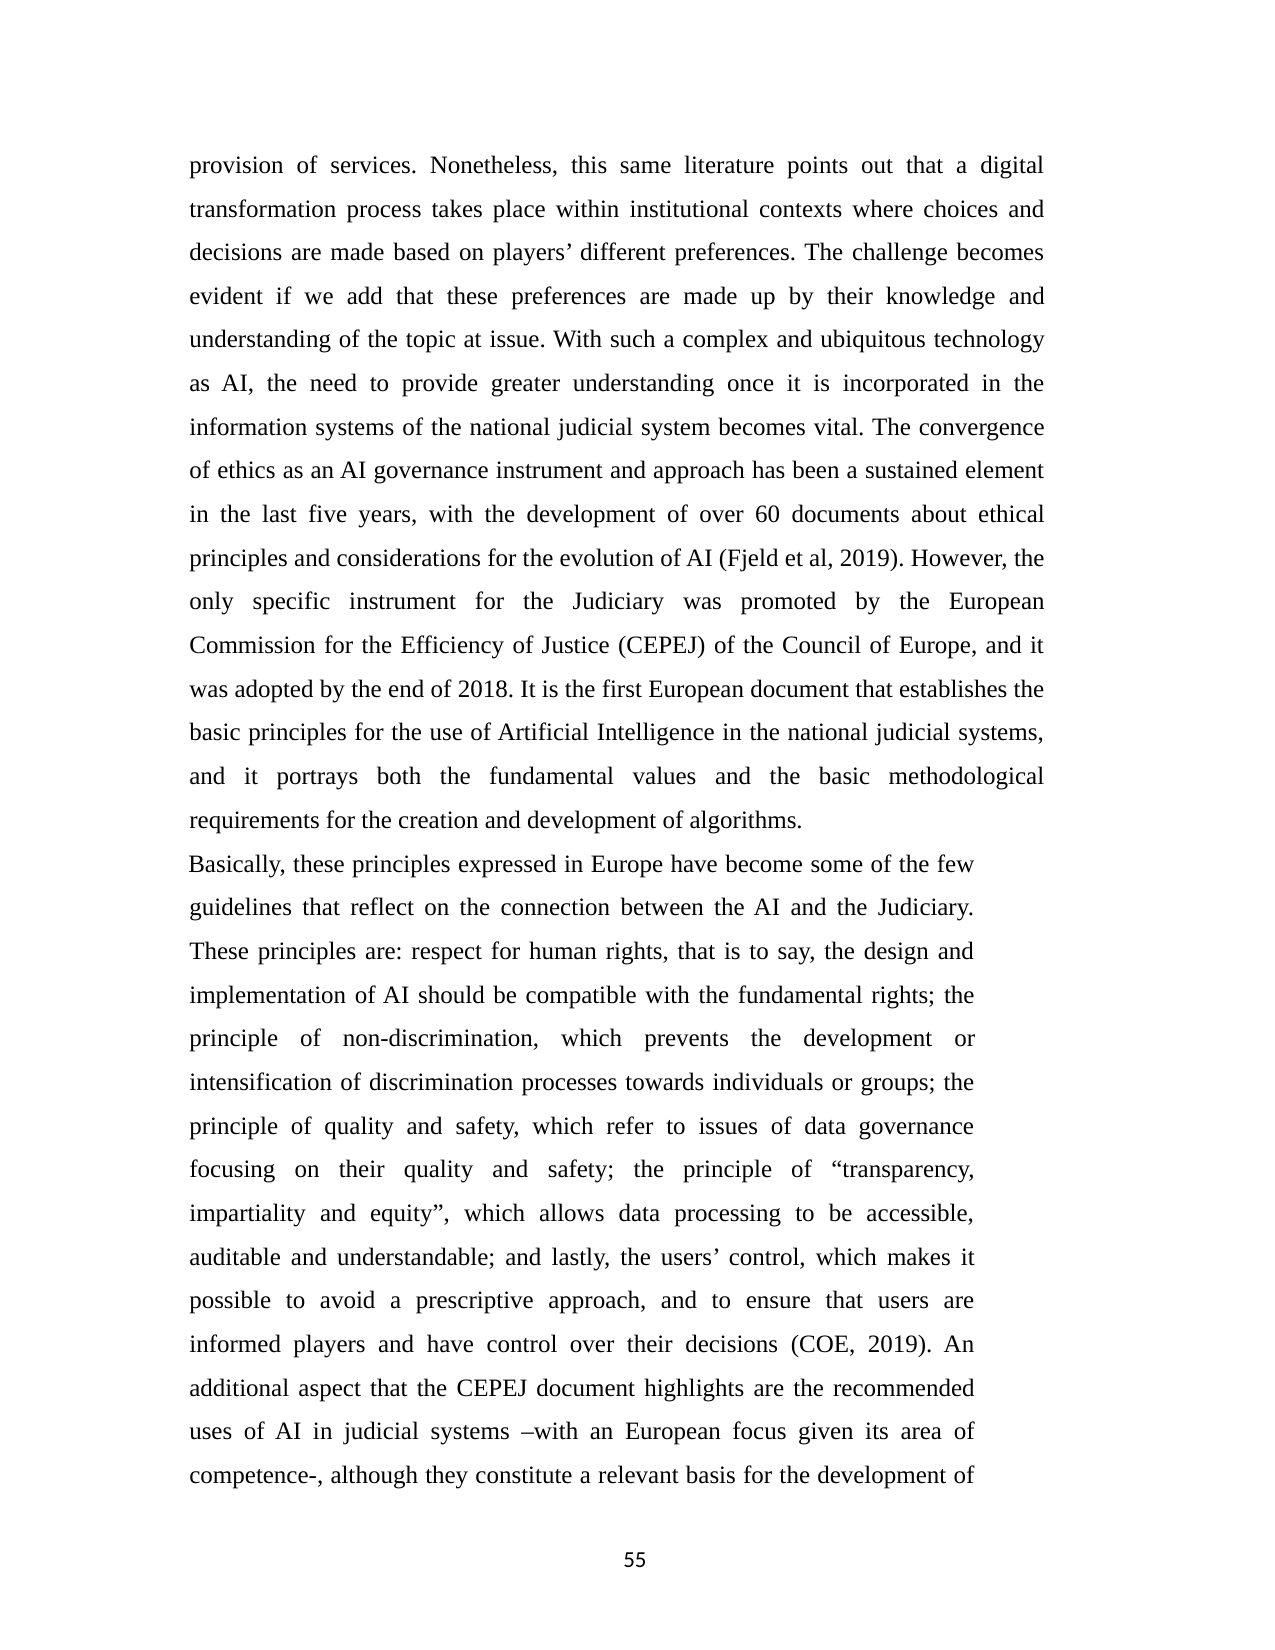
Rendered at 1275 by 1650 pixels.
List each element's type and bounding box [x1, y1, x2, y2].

text [188, 150, 1045, 833]
text [188, 849, 975, 1489]
